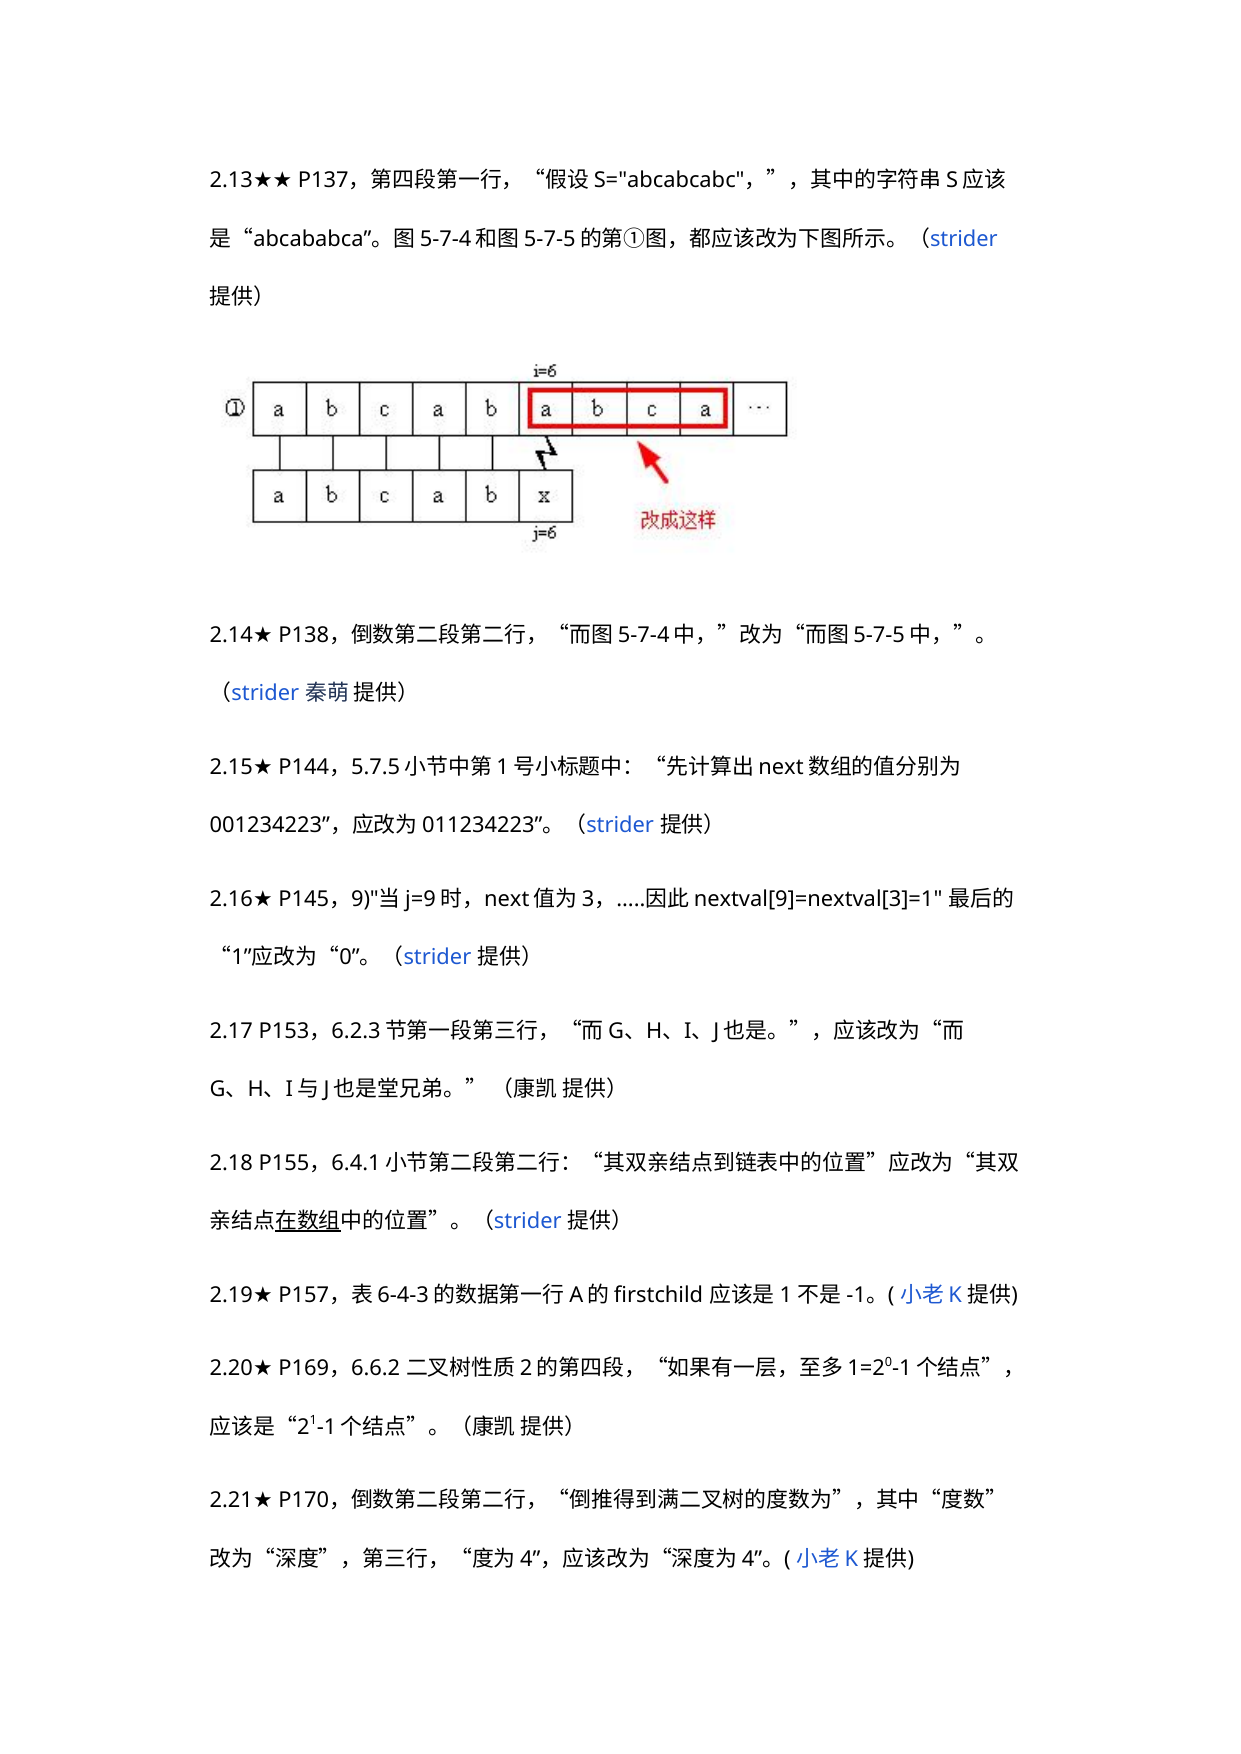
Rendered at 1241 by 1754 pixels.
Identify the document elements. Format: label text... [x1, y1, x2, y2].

text 2.16★ P145，9)"当j=9时，next值为3，.....因此nextval[9]=nextval[3]=1" 最后的“1”应改为“0”。（strider 提供） [209, 881, 1021, 972]
text 2.21★ P170，倒数第二段第二行，“倒推得到满二叉树的度数为”，其中“度数”改为“深度”，第三行，“度为4”，应该改为“深度为4”。( 小老K 提供) [209, 1482, 1021, 1573]
text 2.19★ P157，表6-4-3的数据第一行 A的firstchild 应该是 1 不是 -1。( 小老K 提供) [209, 1277, 1021, 1309]
text 2.20★ P169，6.6.2 二叉树性质2的第四段，“如果有一层，至多1=20-1个结点”，应该是“21-1个结点”。（康凯 提供） [209, 1350, 1021, 1441]
text 2.13★★ P137，第四段第一行，“假设S="abcabcabc"，”，其中的字符串S应该是“abcababca”。图5-7-4和图5-7-5的第①图，都应该改为下图所示。（strider 提供） [209, 162, 1021, 311]
picture [209, 352, 811, 556]
text 2.18 P155，6.4.1小节第二段第二行：“其双亲结点到链表中的位置”应改为“其双亲结点在数组中的位置”。（strider 提供） [209, 1144, 1021, 1236]
text 2.14★ P138，倒数第二段第二行，“而图5-7-4中，”改为“而图5-7-5中，”。（strider 秦萌 提供） [209, 617, 1021, 708]
text 2.17 P153，6.2.3节第一段第三行，“而G、H、I、J也是。”，应该改为“而G、H、I与J也是堂兄弟。” （康凯 提供） [209, 1013, 1021, 1103]
text 2.15★ P144，5.7.5小节中第1号小标题中：“先计算出next数组的值分别为001234223”，应改为011234223”。（strider 提供） [209, 749, 1021, 839]
